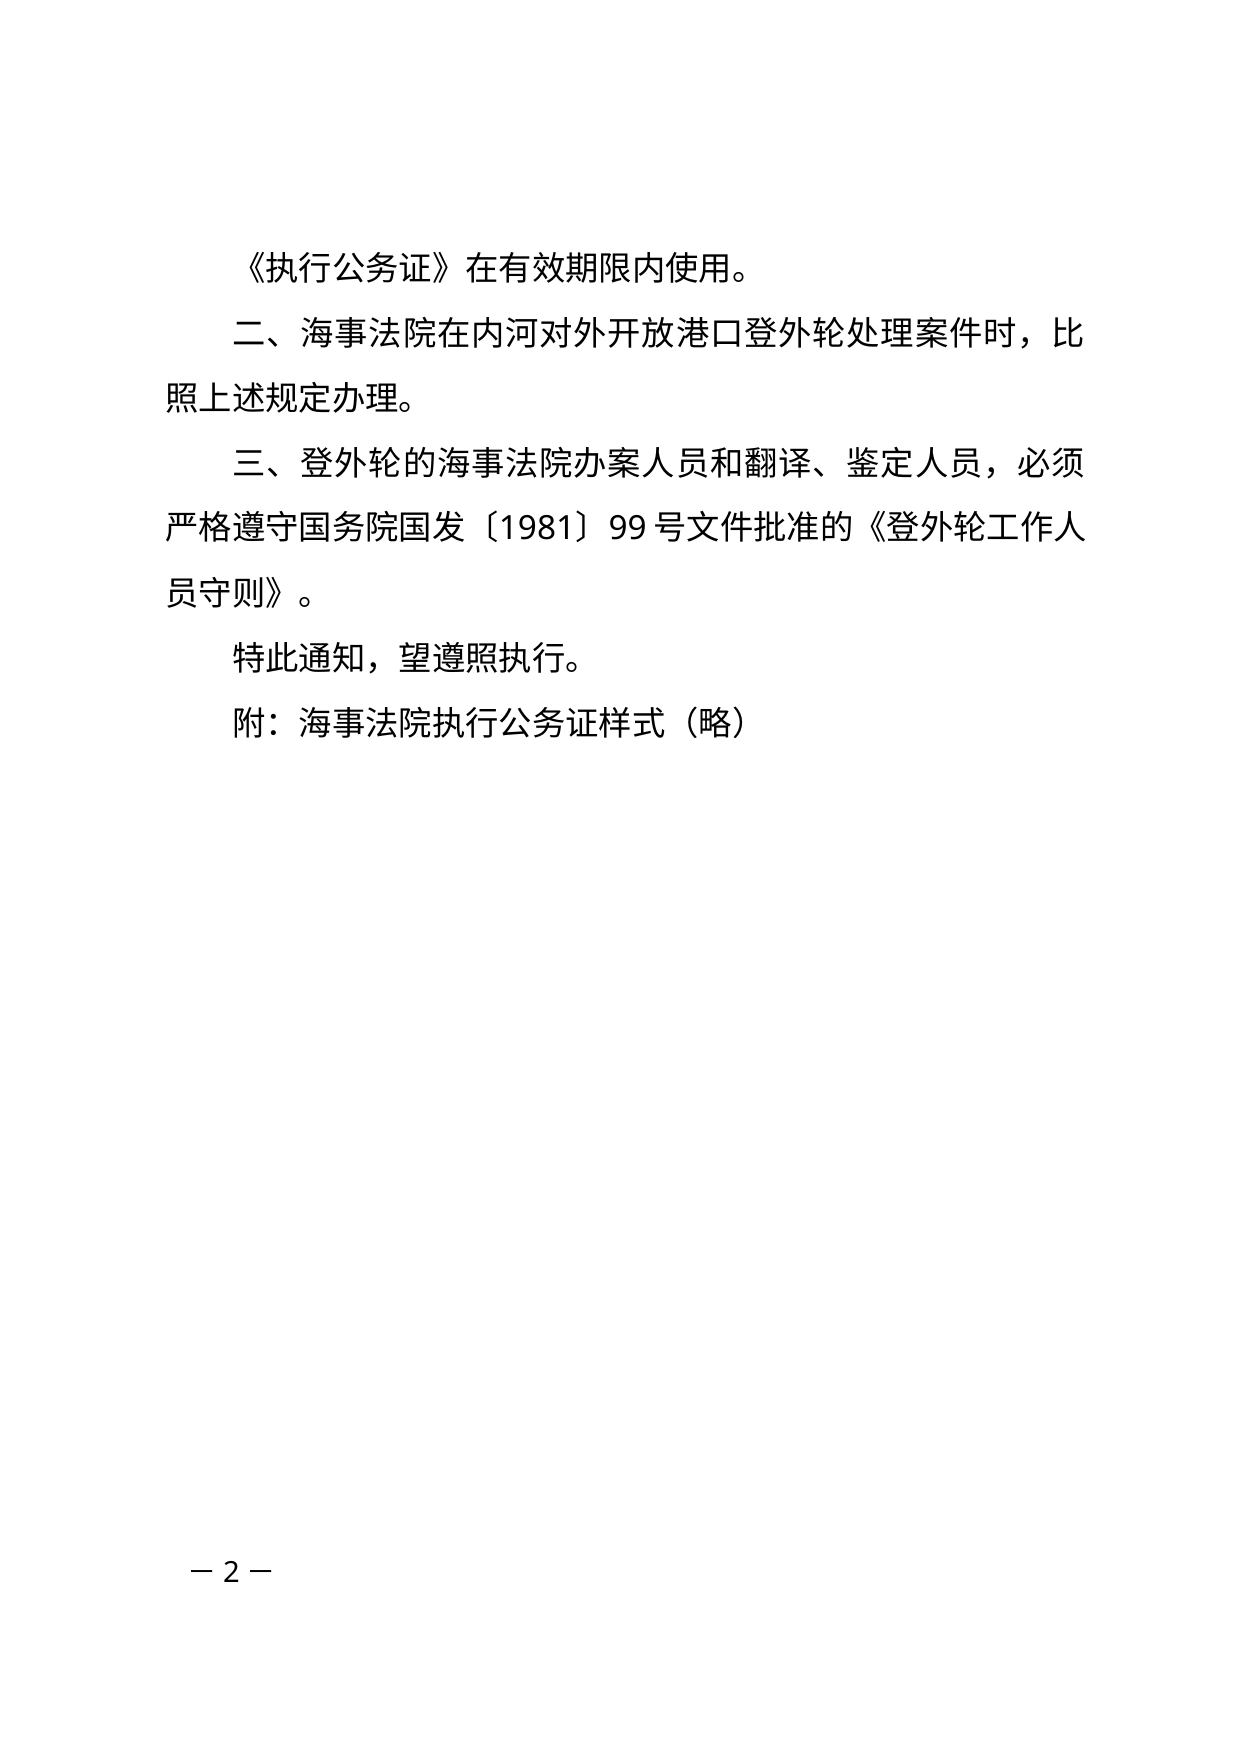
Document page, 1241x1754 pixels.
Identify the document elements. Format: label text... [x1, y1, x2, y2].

text 附：海事法院执行公务证样式（略） [165, 688, 1087, 753]
text 《执行公务证》在有效期限内使用。 [165, 233, 1087, 298]
text 二、海事法院在内河对外开放港口登外轮处理案件时，比照上述规定办理。 [165, 298, 1087, 428]
text 三、登外轮的海事法院办案人员和翻译、鉴定人员，必须严格遵守国务院国发〔1981〕99号文件批准的《登外轮工作人员守则》。 [165, 428, 1087, 623]
text 特此通知，望遵照执行。 [165, 623, 1087, 688]
